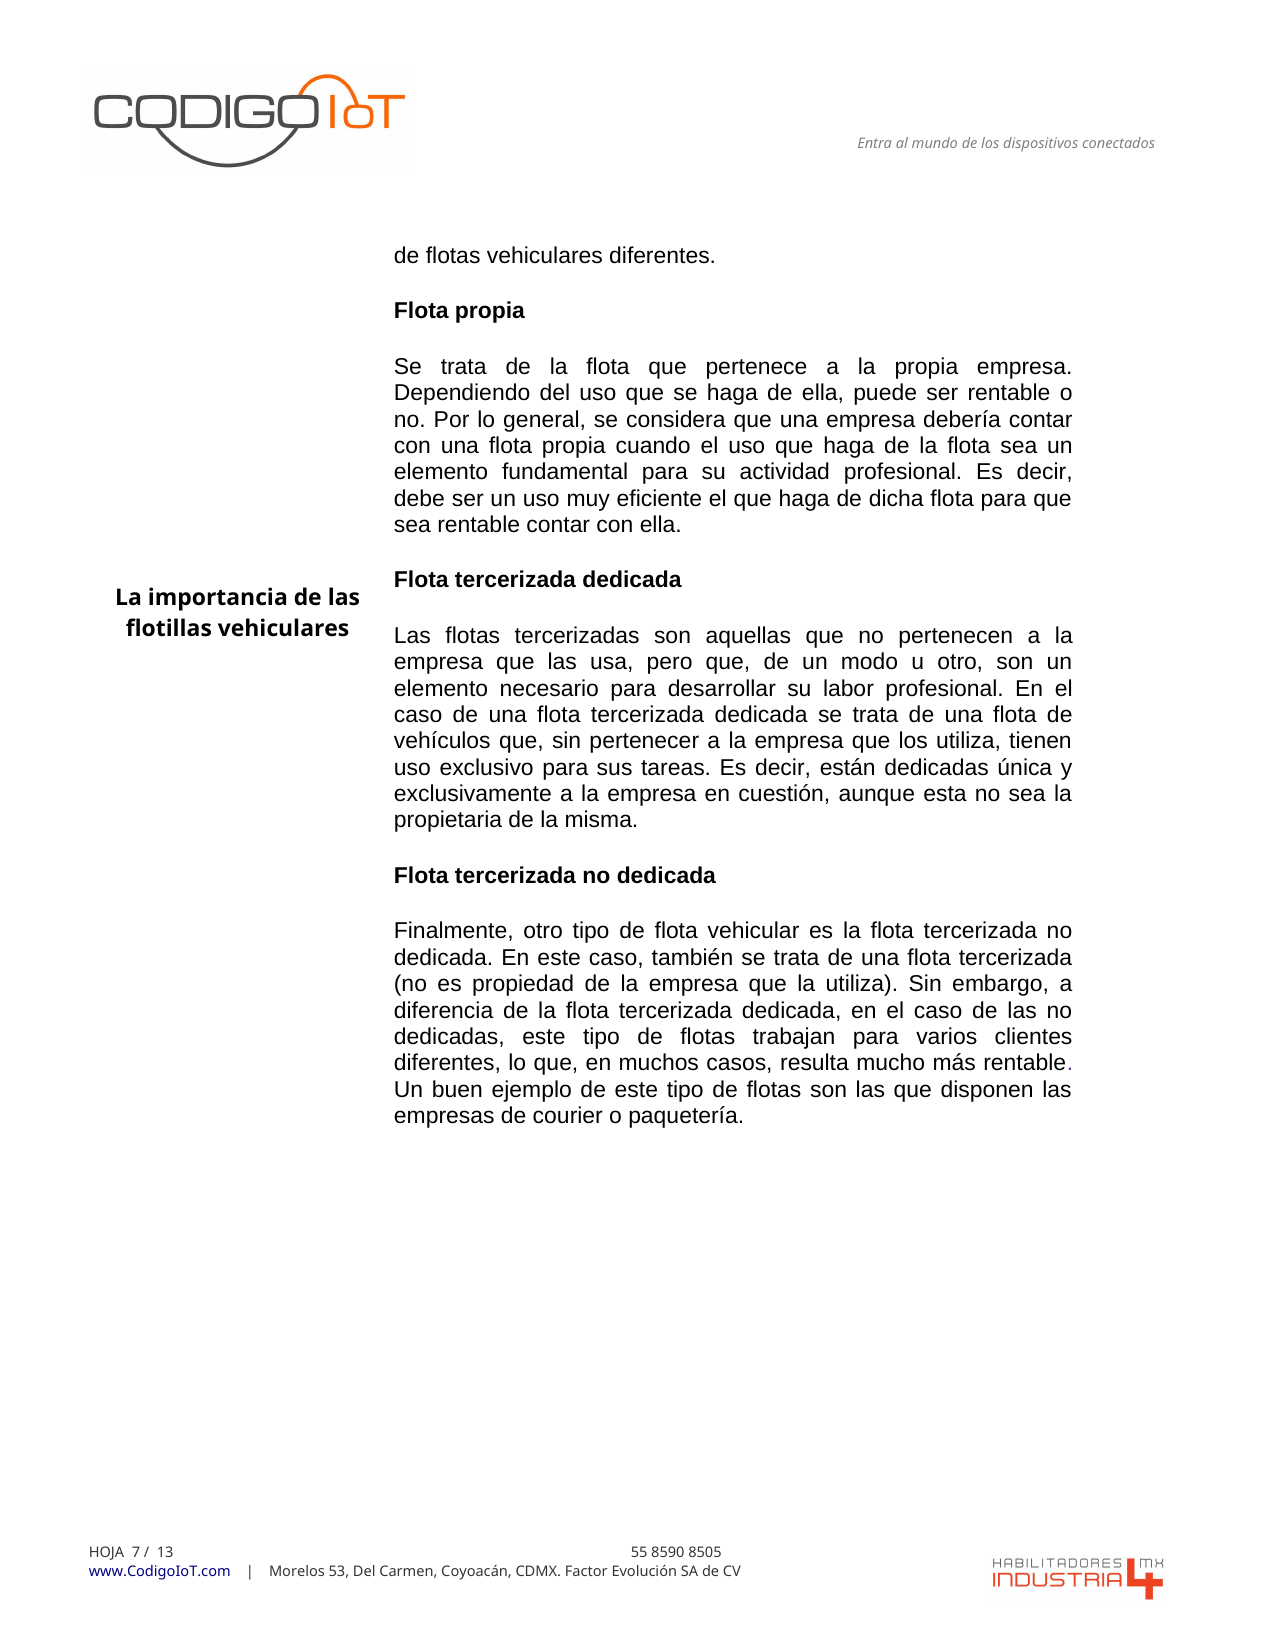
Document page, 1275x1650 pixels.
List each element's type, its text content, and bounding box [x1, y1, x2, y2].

picture [84, 67, 415, 173]
picture [989, 1553, 1169, 1604]
